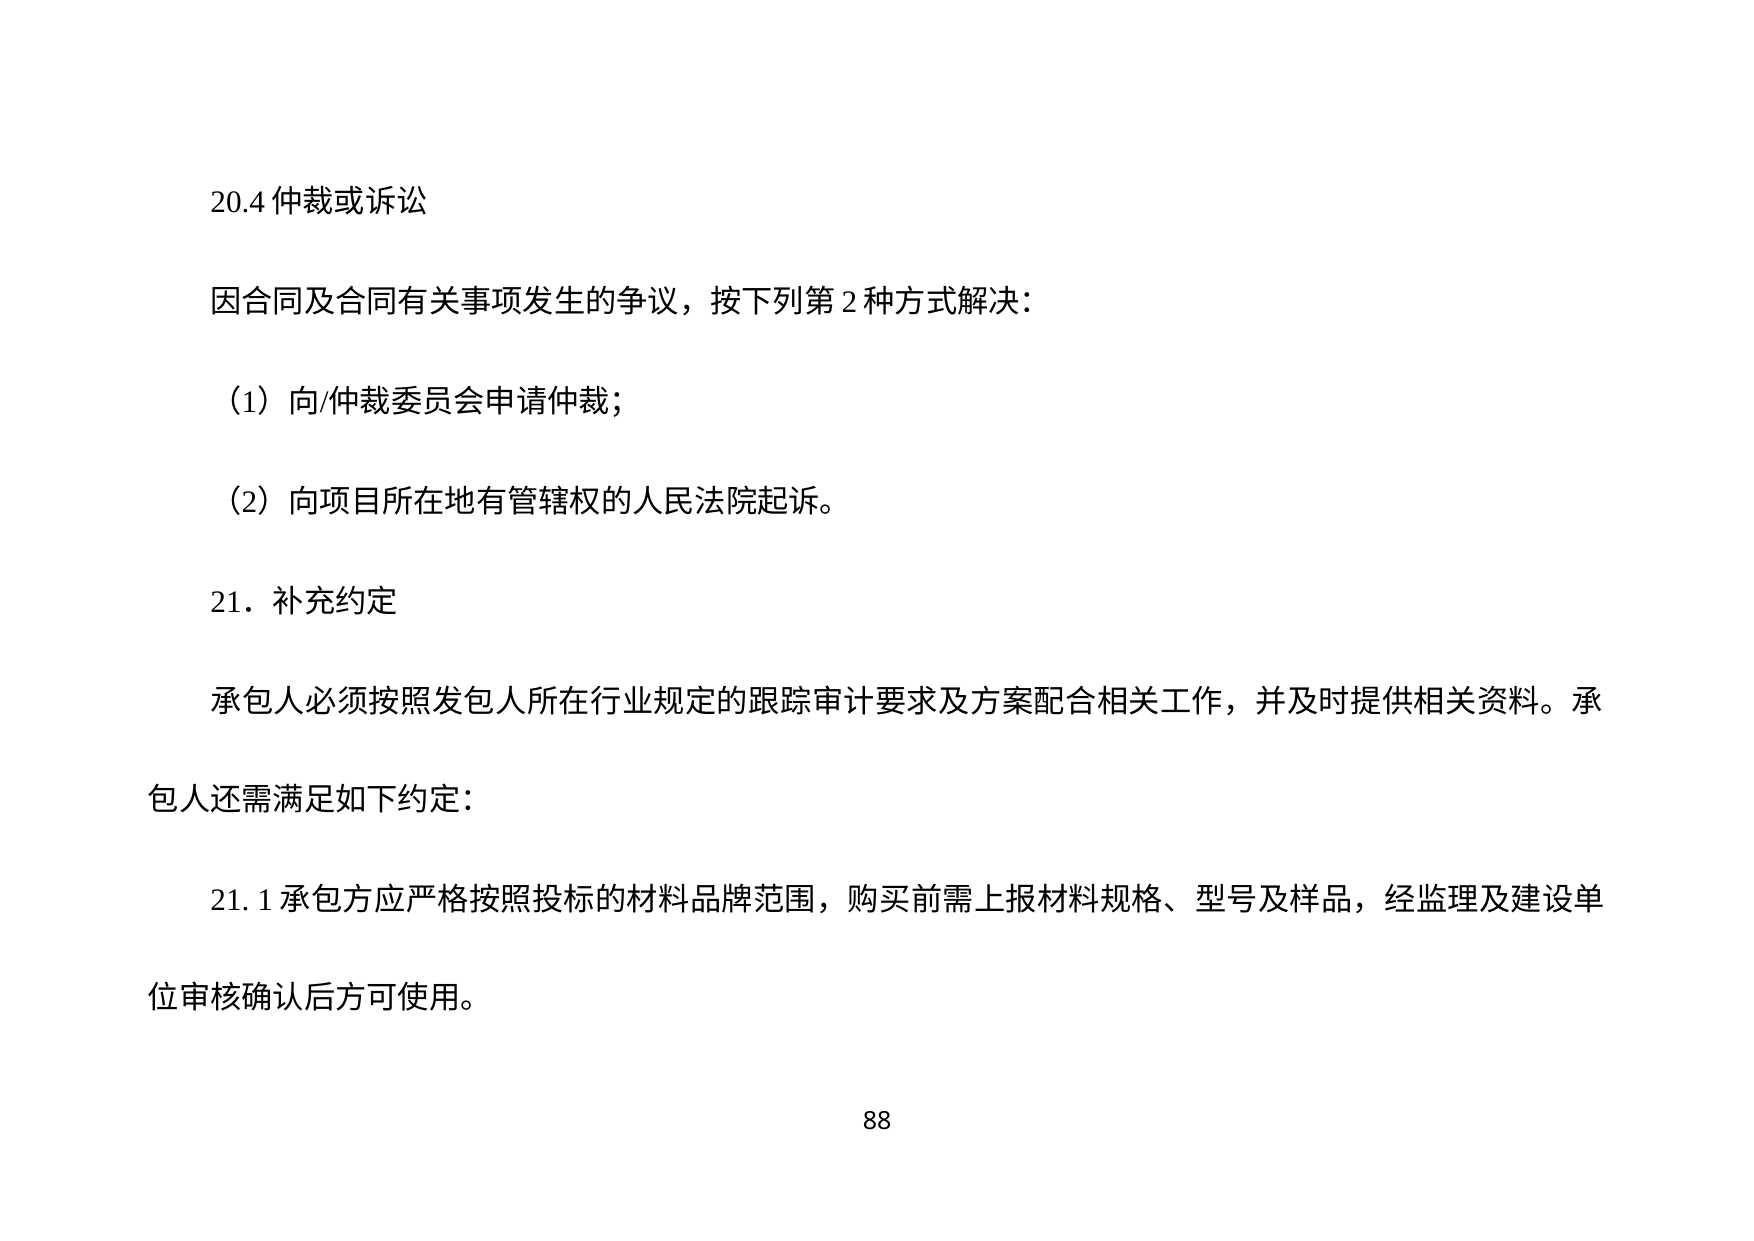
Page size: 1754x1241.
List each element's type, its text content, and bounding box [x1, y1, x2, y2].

text （1）向/仲裁委员会申请仲裁； [148, 366, 1606, 431]
text 承包人必须按照发包人所在行业规定的跟踪审计要求及方案配合相关工作，并及时提供相关资料。承包人还需满足如下约定： [148, 667, 1606, 829]
text 因合同及合同有关事项发生的争议，按下列第2种方式解决： [148, 266, 1606, 331]
text 21．补充约定 [148, 567, 1606, 632]
text 21. 1承包方应严格按照投标的材料品牌范围，购买前需上报材料规格、型号及样品，经监理及建设单位审核确认后方可使用。 [148, 864, 1606, 1027]
text 20.4仲裁或诉讼 [148, 166, 1606, 231]
text （2）向项目所在地有管辖权的人民法院起诉。 [148, 467, 1606, 532]
